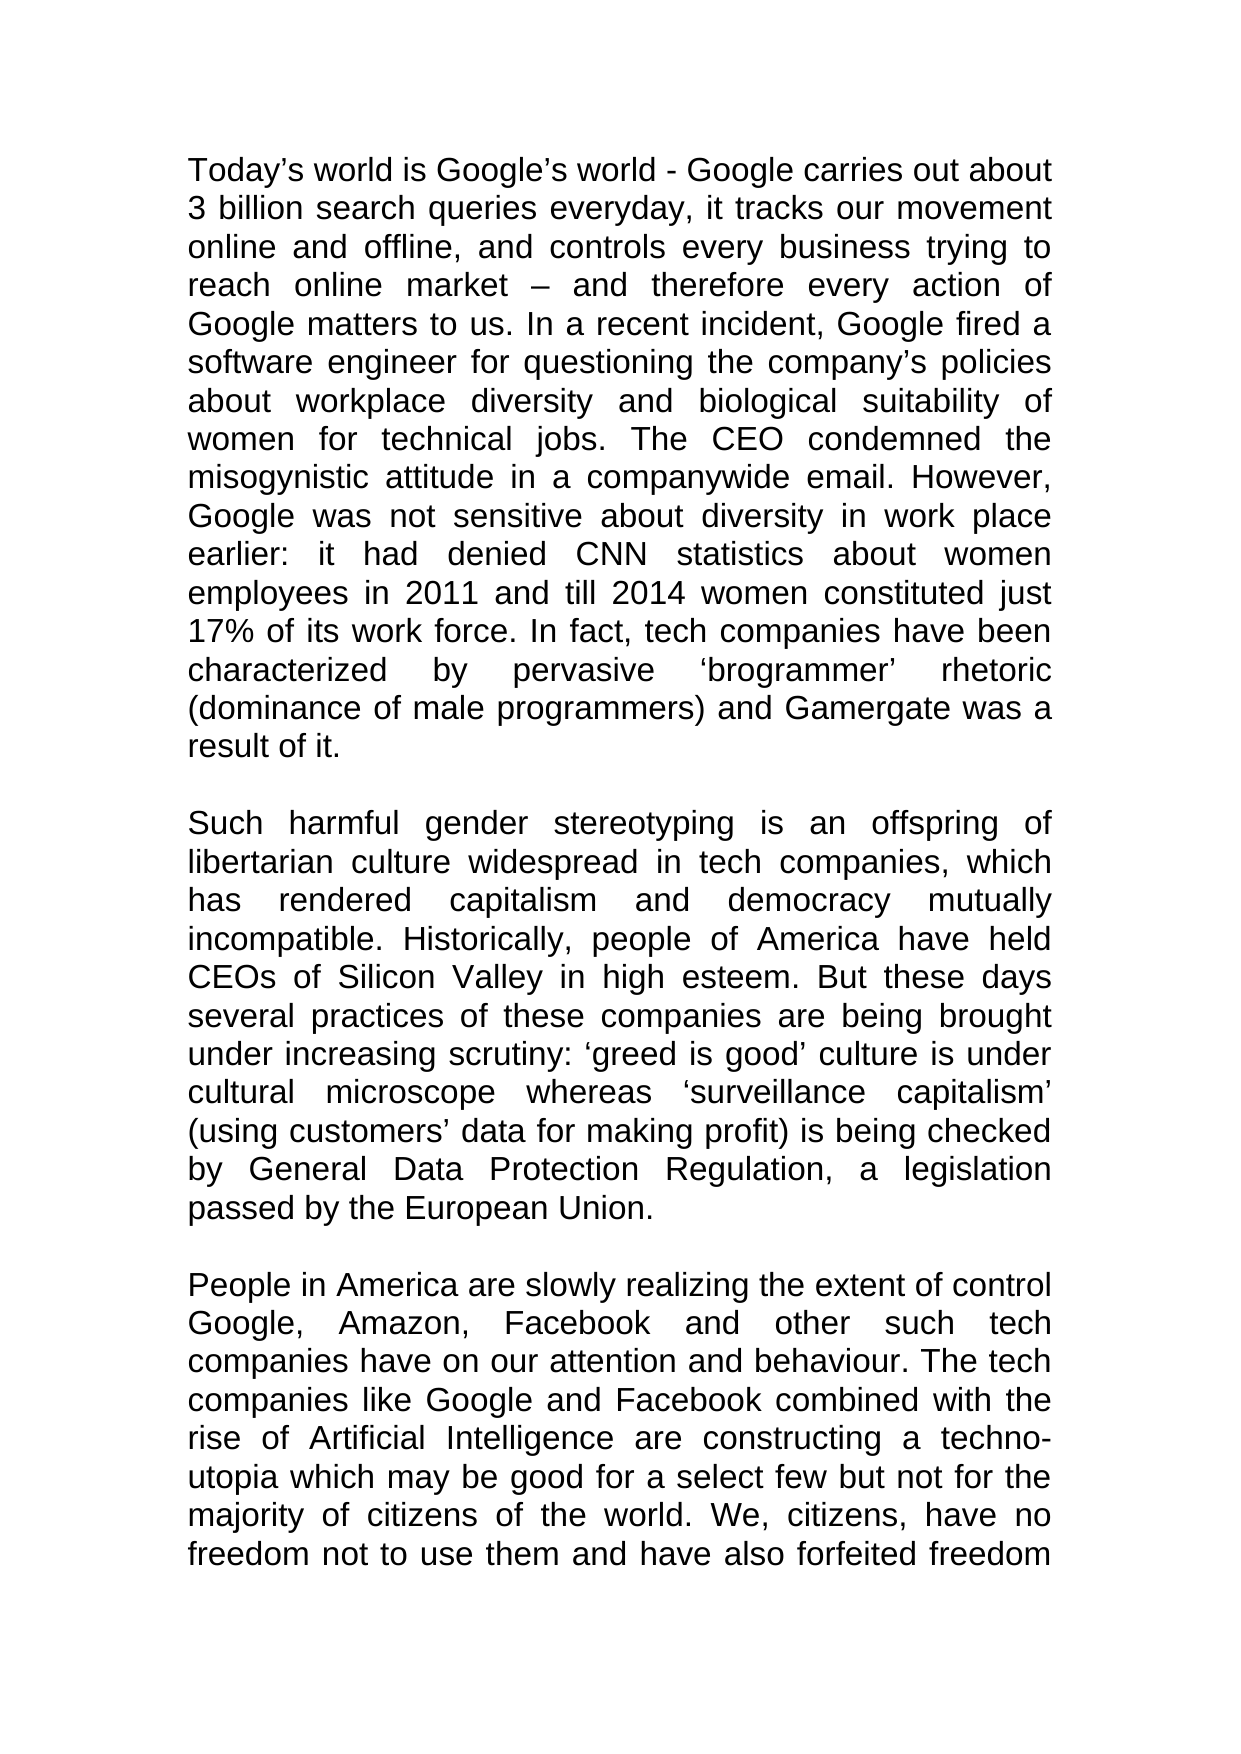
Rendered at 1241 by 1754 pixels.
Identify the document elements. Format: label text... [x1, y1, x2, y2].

text Such harmful gender stereotyping is an offspring of libertarian culture widespread in tech companies, which has rendered capitalism and democracy mutually incompatible. Historically, people of America have held CEOs of Silicon Valley in high esteem. But these days several practices of these companies are being brought under increasing scrutiny: ‘greed is good’ culture is under cultural microscope whereas ‘surveillance capitalism’ (using customers’ data for making profit) is being checked by General Data Protection Regulation, a legislation passed by the European Union. [187, 803, 1053, 1226]
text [187, 1265, 1053, 1572]
text Today’s world is Google’s world - Google carries out about 3 billion search queries everyday, it tracks our movement online and offline, and controls every business trying to reach online market – and therefore every action of Google matters to us. In a recent incident, Google fired a software engineer for questioning the company’s policies about workplace diversity and biological suitability of women for technical jobs. The CEO condemned the misogynistic attitude in a companywide email. However, Google was not sensitive about diversity in work place earlier: it had denied CNN statistics about women employees in 2011 and till 2014 women constituted just 17% of its work force. In fact, tech companies have been characterized by pervasive ‘brogrammer’ rhetoric (dominance of male programmers) and Gamergate was a result of it. [187, 150, 1053, 765]
